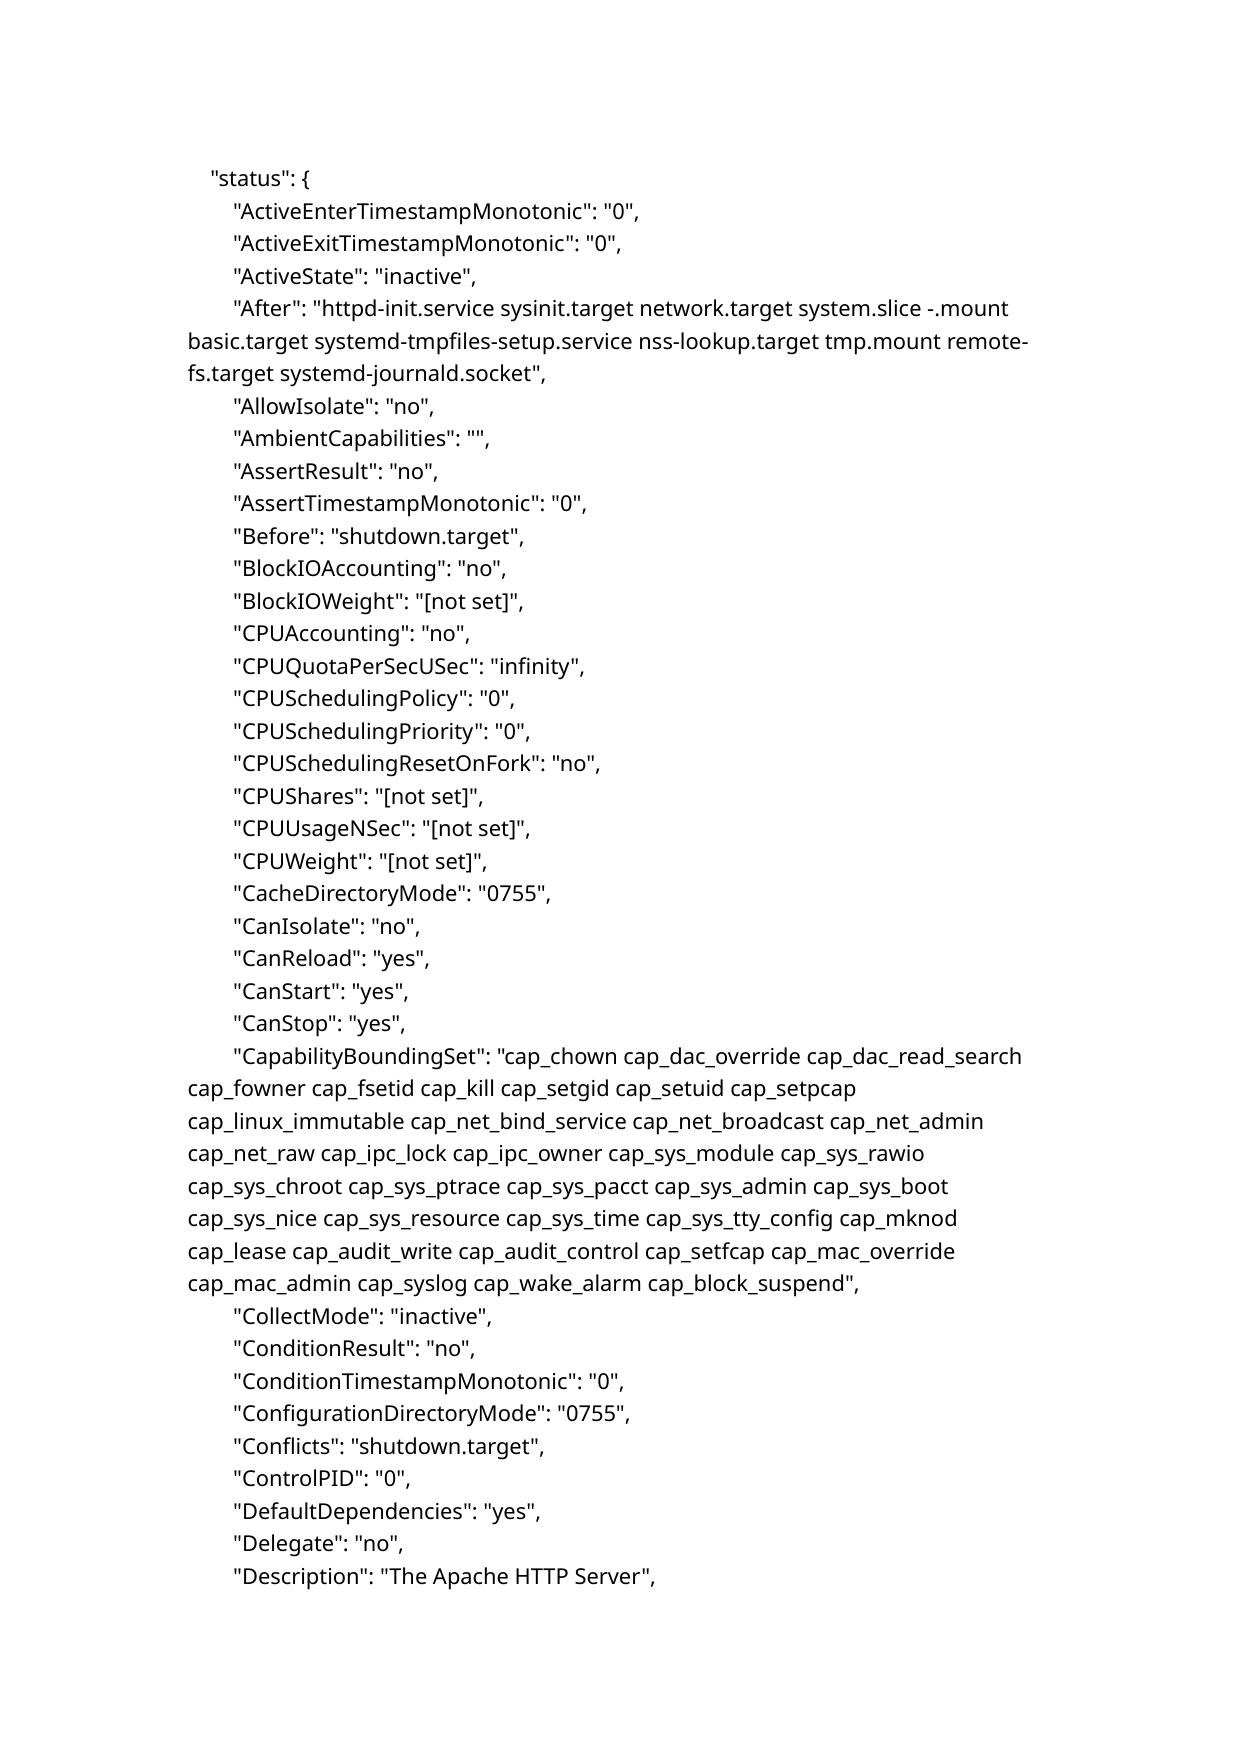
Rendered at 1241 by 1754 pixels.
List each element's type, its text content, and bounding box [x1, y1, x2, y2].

text "CanIsolate": "no", [187, 909, 1053, 942]
text "Delegate": "no", [187, 1527, 1053, 1559]
text "Before": "shutdown.target", [187, 519, 1053, 552]
text "Conflicts": "shutdown.target", [187, 1429, 1053, 1462]
text "CPUUsageNSec": "[not set]", [187, 812, 1053, 844]
text "ConditionTimestampMonotonic": "0", [187, 1364, 1053, 1397]
text "CanStart": "yes", [187, 974, 1053, 1007]
text "AmbientCapabilities": "", [187, 422, 1053, 454]
text "CacheDirectoryMode": "0755", [187, 877, 1053, 909]
text "status": { [187, 162, 1053, 194]
text "BlockIOWeight": "[not set]", [187, 584, 1053, 617]
text "ActiveExitTimestampMonotonic": "0", [187, 227, 1053, 259]
text "AllowIsolate": "no", [187, 389, 1053, 422]
text "AssertResult": "no", [187, 454, 1053, 487]
text "CPUSchedulingPolicy": "0", [187, 682, 1053, 714]
text "AssertTimestampMonotonic": "0", [187, 487, 1053, 519]
text "CanStop": "yes", [187, 1007, 1053, 1039]
text "Description": "The Apache HTTP Server", [187, 1559, 1053, 1592]
text "ConditionResult": "no", [187, 1332, 1053, 1364]
text "ActiveEnterTimestampMonotonic": "0", [187, 194, 1053, 227]
text "ControlPID": "0", [187, 1462, 1053, 1494]
text "CPUShares": "[not set]", [187, 779, 1053, 812]
text "BlockIOAccounting": "no", [187, 552, 1053, 584]
text "CollectMode": "inactive", [187, 1299, 1053, 1332]
text "ActiveState": "inactive", [187, 259, 1053, 292]
text "CanReload": "yes", [187, 942, 1053, 974]
text "ConfigurationDirectoryMode": "0755", [187, 1397, 1053, 1429]
text "CPUQuotaPerSecUSec": "infinity", [187, 649, 1053, 682]
text "CPUAccounting": "no", [187, 617, 1053, 649]
text "After": "httpd-init.service sysinit.target network.target system.slice -.mount basic.target systemd-tmpfiles-setup.service nss-lookup.target tmp.mount remote-fs.target systemd-journald.socket", [187, 292, 1053, 389]
text "CapabilityBoundingSet": "cap_chown cap_dac_override cap_dac_read_search cap_fowner cap_fsetid cap_kill cap_setgid cap_setuid cap_setpcap cap_linux_immutable cap_net_bind_service cap_net_broadcast cap_net_admin cap_net_raw cap_ipc_lock cap_ipc_owner cap_sys_module cap_sys_rawio cap_sys_chroot cap_sys_ptrace cap_sys_pacct cap_sys_admin cap_sys_boot cap_sys_nice cap_sys_resource cap_sys_time cap_sys_tty_config cap_mknod cap_lease cap_audit_write cap_audit_control cap_setfcap cap_mac_override cap_mac_admin cap_syslog cap_wake_alarm cap_block_suspend", [187, 1039, 1053, 1299]
text "CPUSchedulingResetOnFork": "no", [187, 747, 1053, 779]
text "DefaultDependencies": "yes", [187, 1494, 1053, 1527]
text "CPUWeight": "[not set]", [187, 844, 1053, 877]
text "CPUSchedulingPriority": "0", [187, 714, 1053, 747]
